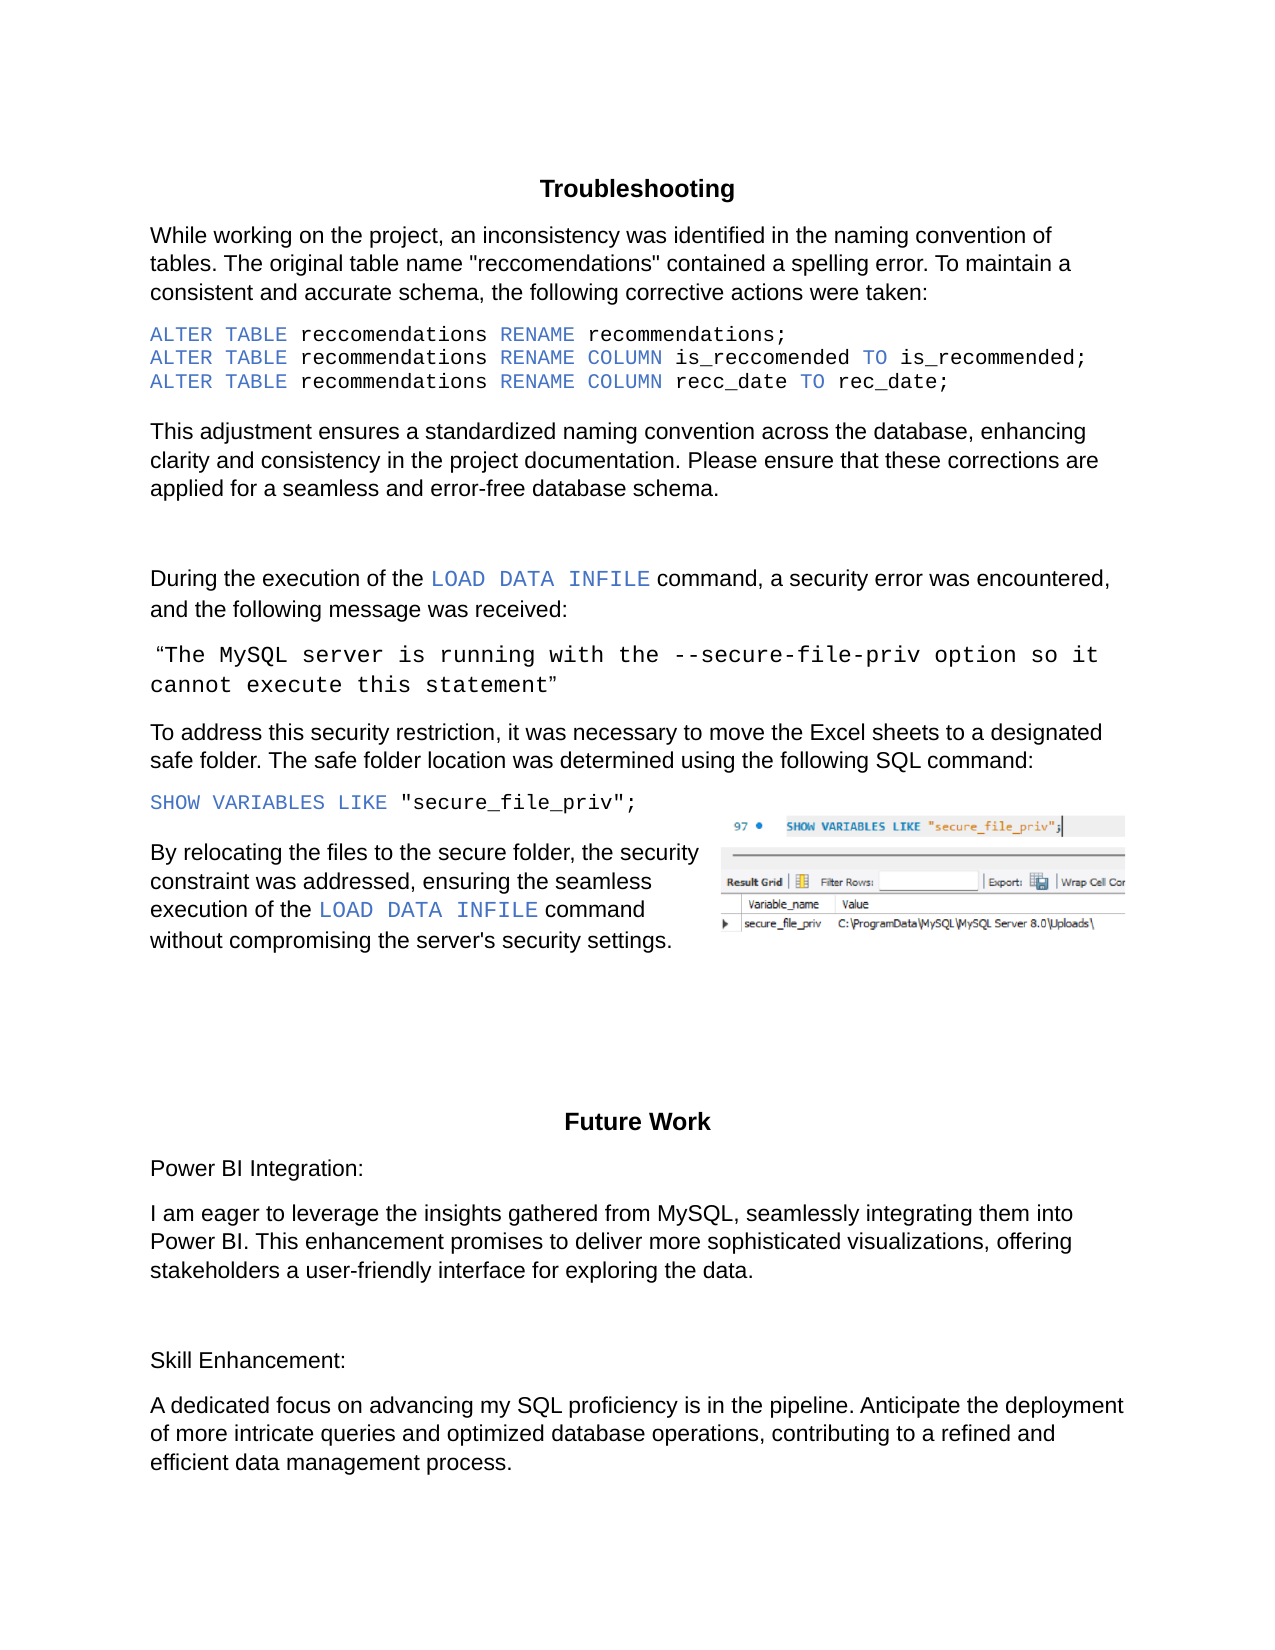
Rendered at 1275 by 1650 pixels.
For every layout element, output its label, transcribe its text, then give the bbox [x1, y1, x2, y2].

text ALTER TABLE recommendations RENAME COLUMN recc_date TO rec_date; [150, 371, 1125, 394]
text This adjustment ensures a standardized naming convention across the database, enhancing clarity and consistency in the project documentation. Please ensure that these corrections are applied for a seamless and error-free database schema. [150, 418, 1125, 501]
text While working on the project, an inconsistency was identified in the naming convention of tables. The original table name "reccomendations" contained a spelling error. To maintain a consistent and accurate schema, the following corrective actions were taken: [150, 222, 1125, 305]
text Troubleshooting [150, 174, 1125, 203]
text I am eager to leverage the insights gathered from MySQL, seamlessly integrating them into Power BI. This enhancement promises to deliver more sophisticated visualizations, offering stakeholders a user-friendly interface for exploring the data. [150, 1200, 1125, 1283]
text SHOW VARIABLES LIKE "secure_file_priv"; [150, 792, 1125, 816]
text A dedicated focus on advancing my SQL proficiency is in the pipeline. Anticipate the deployment of more intricate queries and optimized database operations, contributing to a refined and efficient data management process. [150, 1392, 1125, 1475]
text Skill Enhancement: [150, 1347, 1125, 1373]
picture [720, 812, 1125, 940]
text To address this security restriction, it was necessary to move the Excel sheets to a designated safe folder. The safe folder location was determined using the following SQL command: [150, 718, 1125, 773]
text “The MySQL server is running with the --secure-file-priv option so it cannot execute this statement” [150, 641, 1125, 699]
text Future Work [150, 1107, 1125, 1136]
text By relocating the files to the secure folder, the security constraint was addressed, ensuring the seamless execution of the LOAD DATA INFILE command without compromising the server's security settings. [150, 839, 1125, 953]
text ALTER TABLE recommendations RENAME COLUMN is_reccomended TO is_recommended; [150, 347, 1125, 371]
text Power BI Integration: [150, 1155, 1125, 1181]
text During the execution of the LOAD DATA INFILE command, a security error was encountered, and the following message was received: [150, 565, 1125, 622]
text ALTER TABLE reccomendations RENAME recommendations; [150, 324, 1125, 347]
